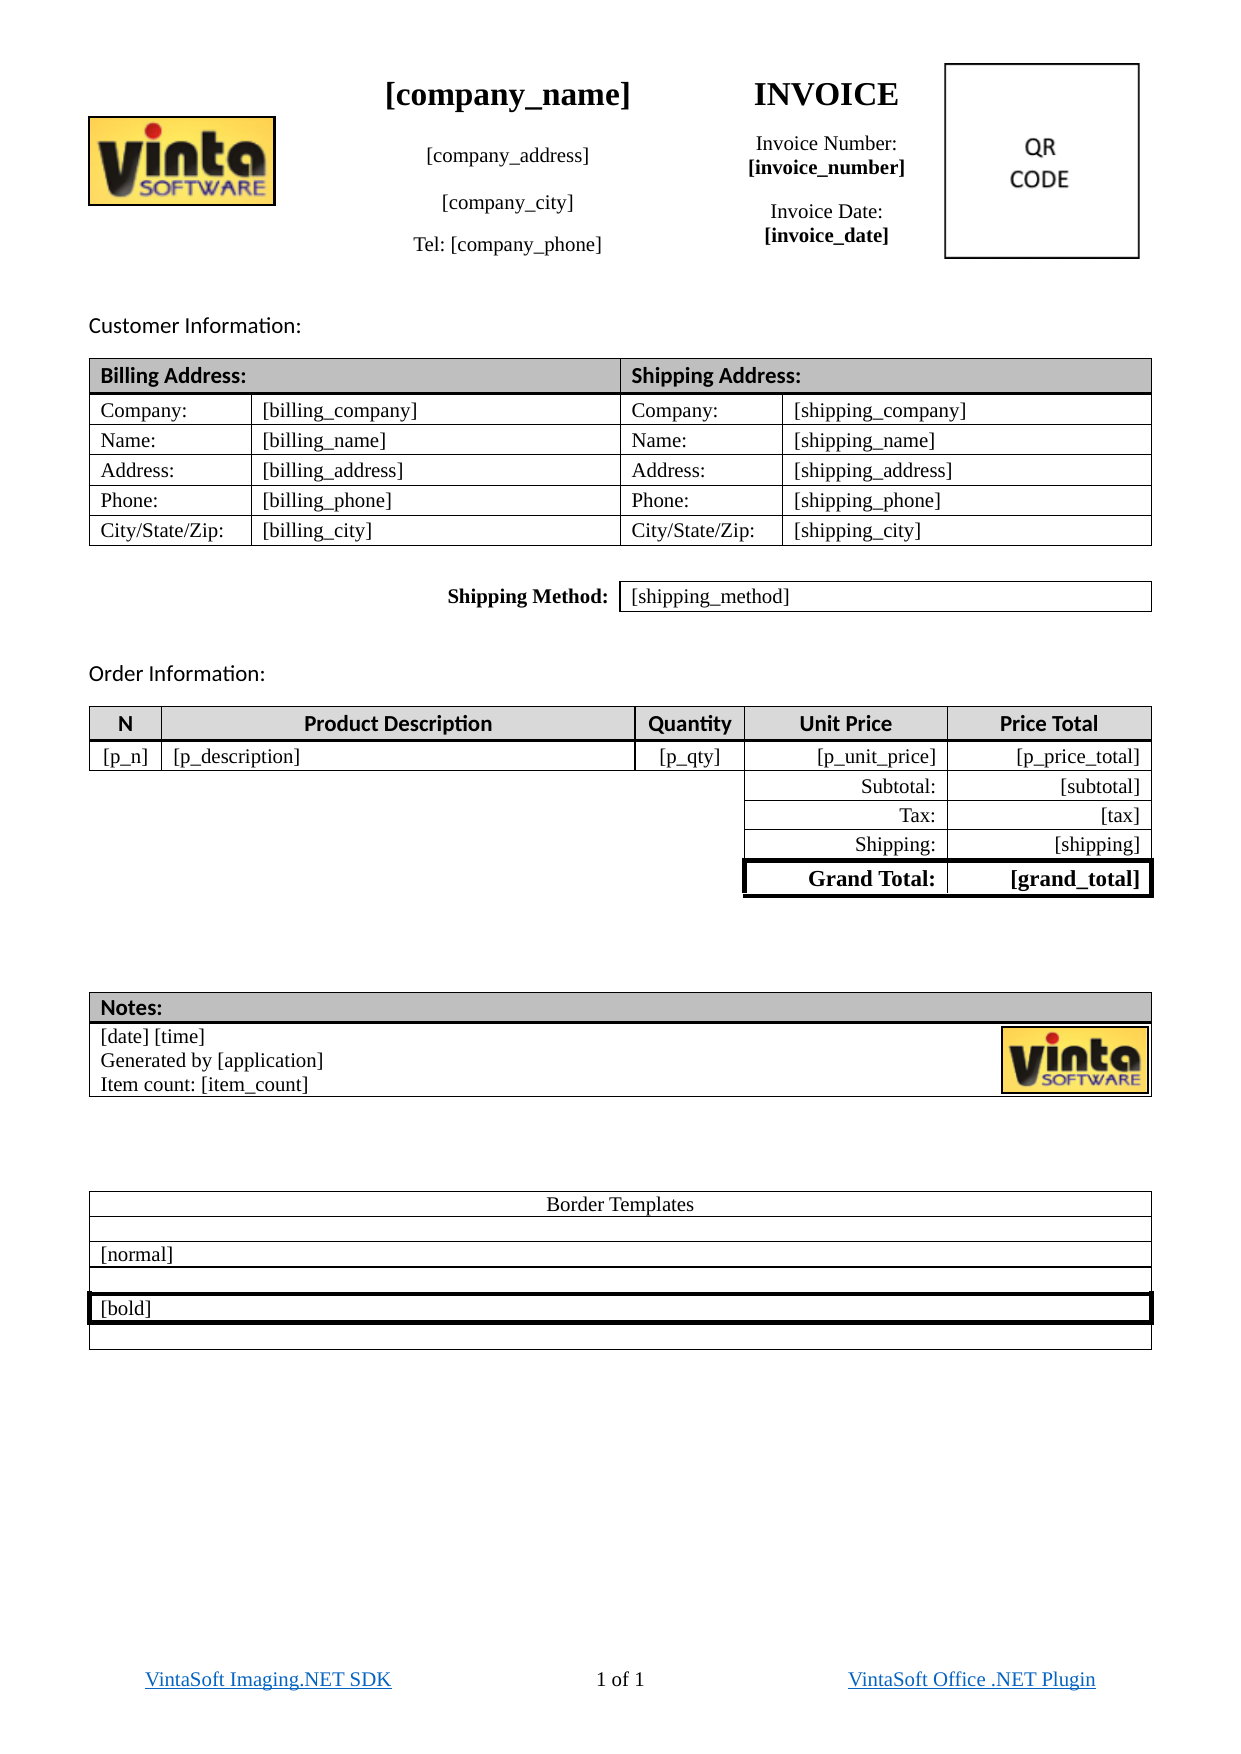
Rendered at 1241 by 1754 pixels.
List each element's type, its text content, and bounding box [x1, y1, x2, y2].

table_cell [90, 1325, 1151, 1349]
table_header Notes: [90, 993, 1151, 1021]
table_cell [billing_address] [252, 455, 620, 484]
table_cell Tax: [745, 801, 947, 829]
table_header Price Total [948, 707, 1151, 739]
table_cell [p_price_total] [948, 742, 1151, 770]
table_cell [tax] [948, 801, 1151, 829]
table_header [930, 58, 1154, 264]
table_cell Shipping: [745, 830, 947, 858]
table_cell [shipping_city] [783, 516, 1151, 545]
table_header [company_name] [292, 58, 723, 128]
table_cell [company_city] [292, 182, 723, 223]
table_cell Invoice Date: [invoice_date] [723, 182, 930, 264]
table_cell [bold] [92, 1296, 1149, 1320]
table_cell [90, 1268, 1151, 1291]
table_cell City/State/Zip: [90, 516, 251, 545]
table_cell [company_address] [292, 129, 723, 182]
table_header Quantity [636, 707, 744, 739]
table_header Shipping Method: [89, 581, 619, 611]
table_cell Name: [621, 425, 782, 454]
table_cell [p_qty] [636, 742, 744, 770]
table_header Border Templates [90, 1192, 1151, 1216]
table_cell Address: [621, 455, 782, 484]
table_cell [90, 1217, 1151, 1241]
table_cell [billing_company] [252, 395, 620, 424]
table_cell [normal] [90, 1242, 1151, 1266]
table_cell [shipping] [948, 830, 1151, 858]
table_cell [shipping_company] [783, 395, 1151, 424]
table_cell [shipping_address] [783, 455, 1151, 484]
table_cell [shipping_phone] [783, 486, 1151, 514]
table_cell Phone: [621, 486, 782, 514]
text Customer Information: [89, 311, 1152, 339]
table_cell Name: [90, 425, 251, 454]
table_cell Company: [90, 395, 251, 424]
table_cell Phone: [90, 486, 251, 514]
table_header Billing Address: [90, 359, 620, 392]
table_header [shipping_method] [621, 582, 1151, 611]
text Order Information: [89, 659, 1152, 687]
table_cell Invoice Number: [invoice_number] [723, 129, 930, 182]
table_header Product Description [162, 707, 634, 739]
picture [944, 63, 1140, 259]
table_header [71, 58, 292, 264]
table_cell City/State/Zip: [621, 516, 782, 545]
table_cell Address: [90, 455, 251, 484]
table_cell [p_description] [162, 742, 634, 770]
table_cell [89, 771, 744, 893]
table_cell [subtotal] [948, 771, 1151, 800]
table_cell [p_n] [90, 742, 161, 770]
table_cell [billing_phone] [252, 486, 620, 514]
table_cell [billing_name] [252, 425, 620, 454]
table_cell [grand_total] [948, 863, 1149, 893]
picture [1003, 1028, 1147, 1092]
table_cell [billing_city] [252, 516, 620, 545]
picture [90, 118, 273, 204]
table_cell Company: [621, 395, 782, 424]
table_header INVOICE [723, 58, 930, 128]
table_header Shipping Address: [621, 359, 1151, 392]
table_header Unit Price [745, 707, 947, 739]
table_cell Subtotal: [745, 771, 947, 800]
table_cell [date] [time] Generated by [application] Item count: [item_count] [90, 1024, 1151, 1096]
table_cell Grand Total: [747, 863, 947, 893]
table_cell Tel: [company_phone] [292, 223, 723, 264]
table_header N [90, 707, 161, 739]
table_cell [p_unit_price] [745, 742, 947, 770]
table_cell [shipping_name] [783, 425, 1151, 454]
